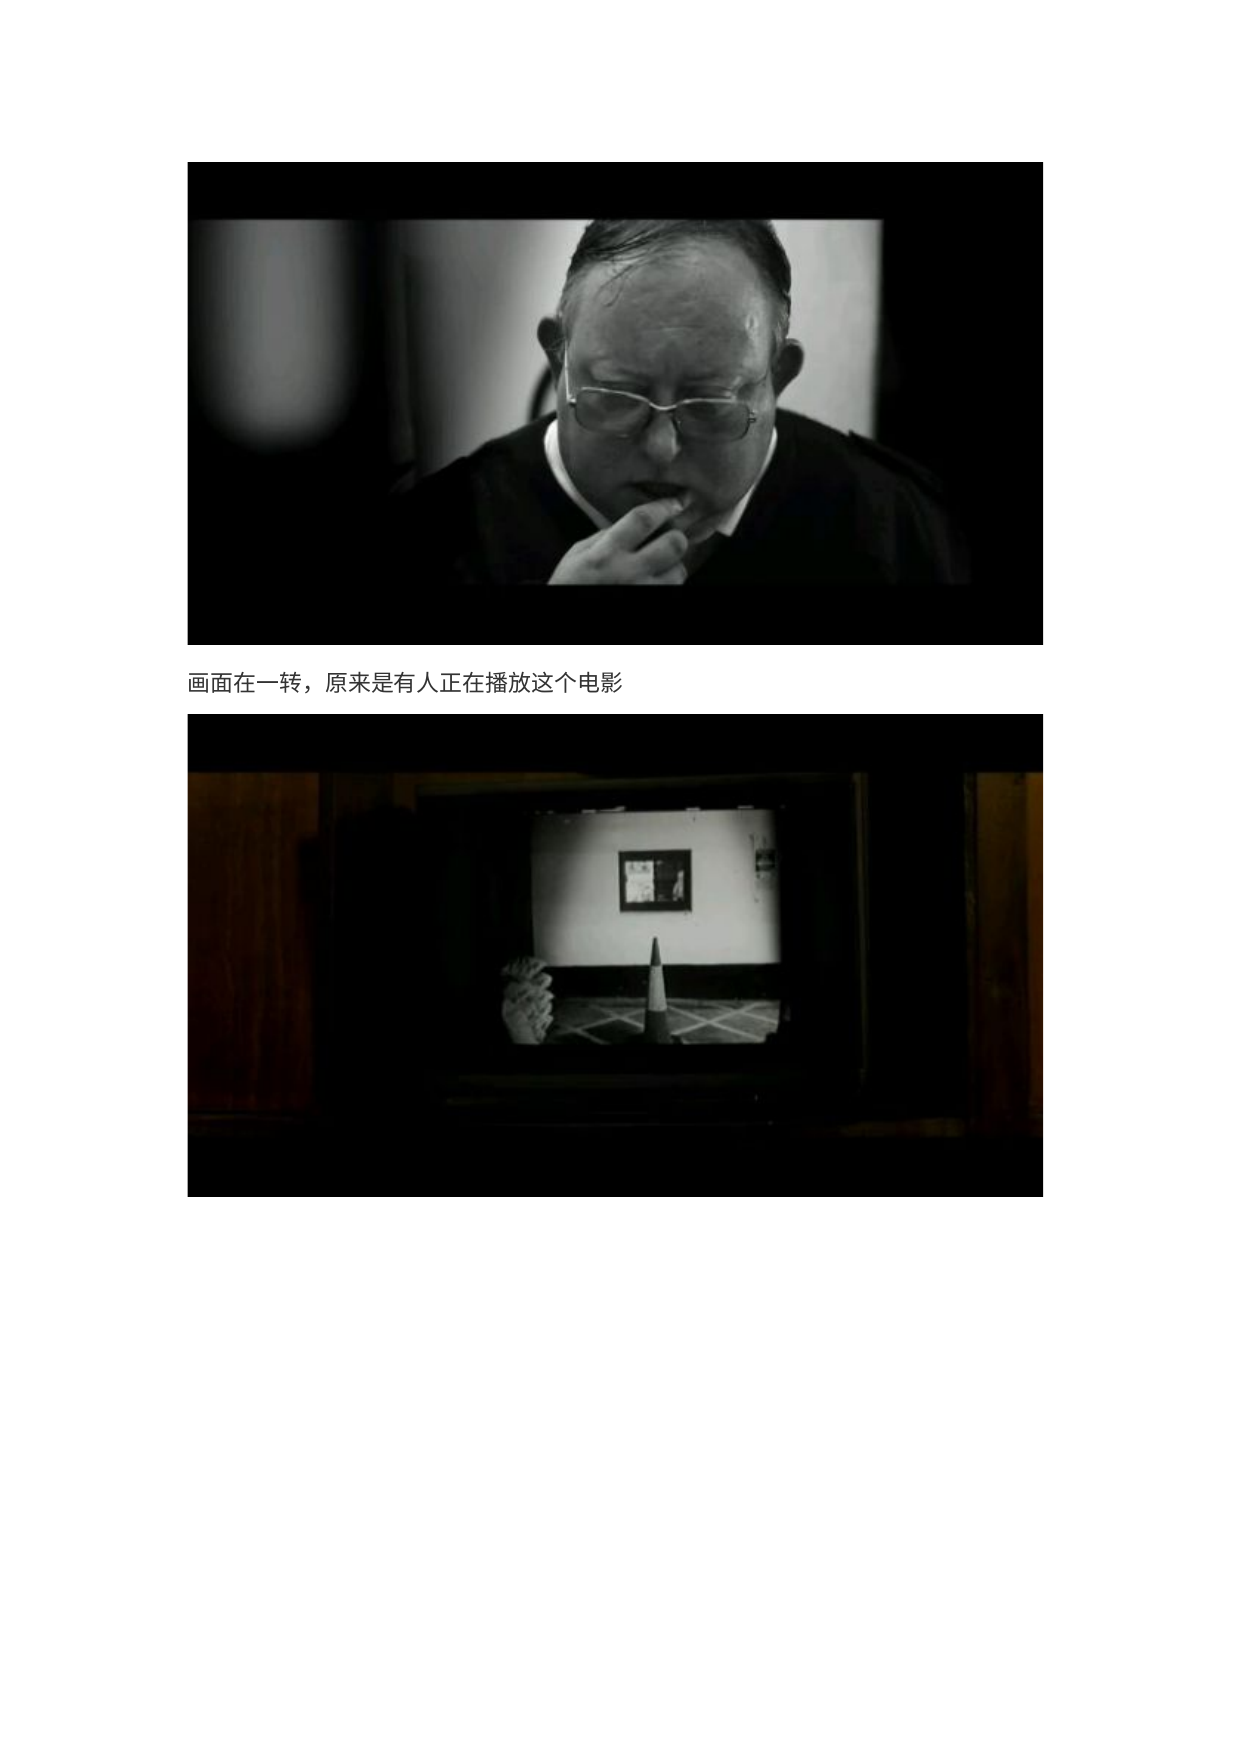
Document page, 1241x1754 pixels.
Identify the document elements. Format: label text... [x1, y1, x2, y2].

picture [187, 162, 1044, 645]
text 画面在一转，原来是有人正在播放这个电影 [187, 649, 1053, 714]
picture [187, 714, 1044, 1197]
